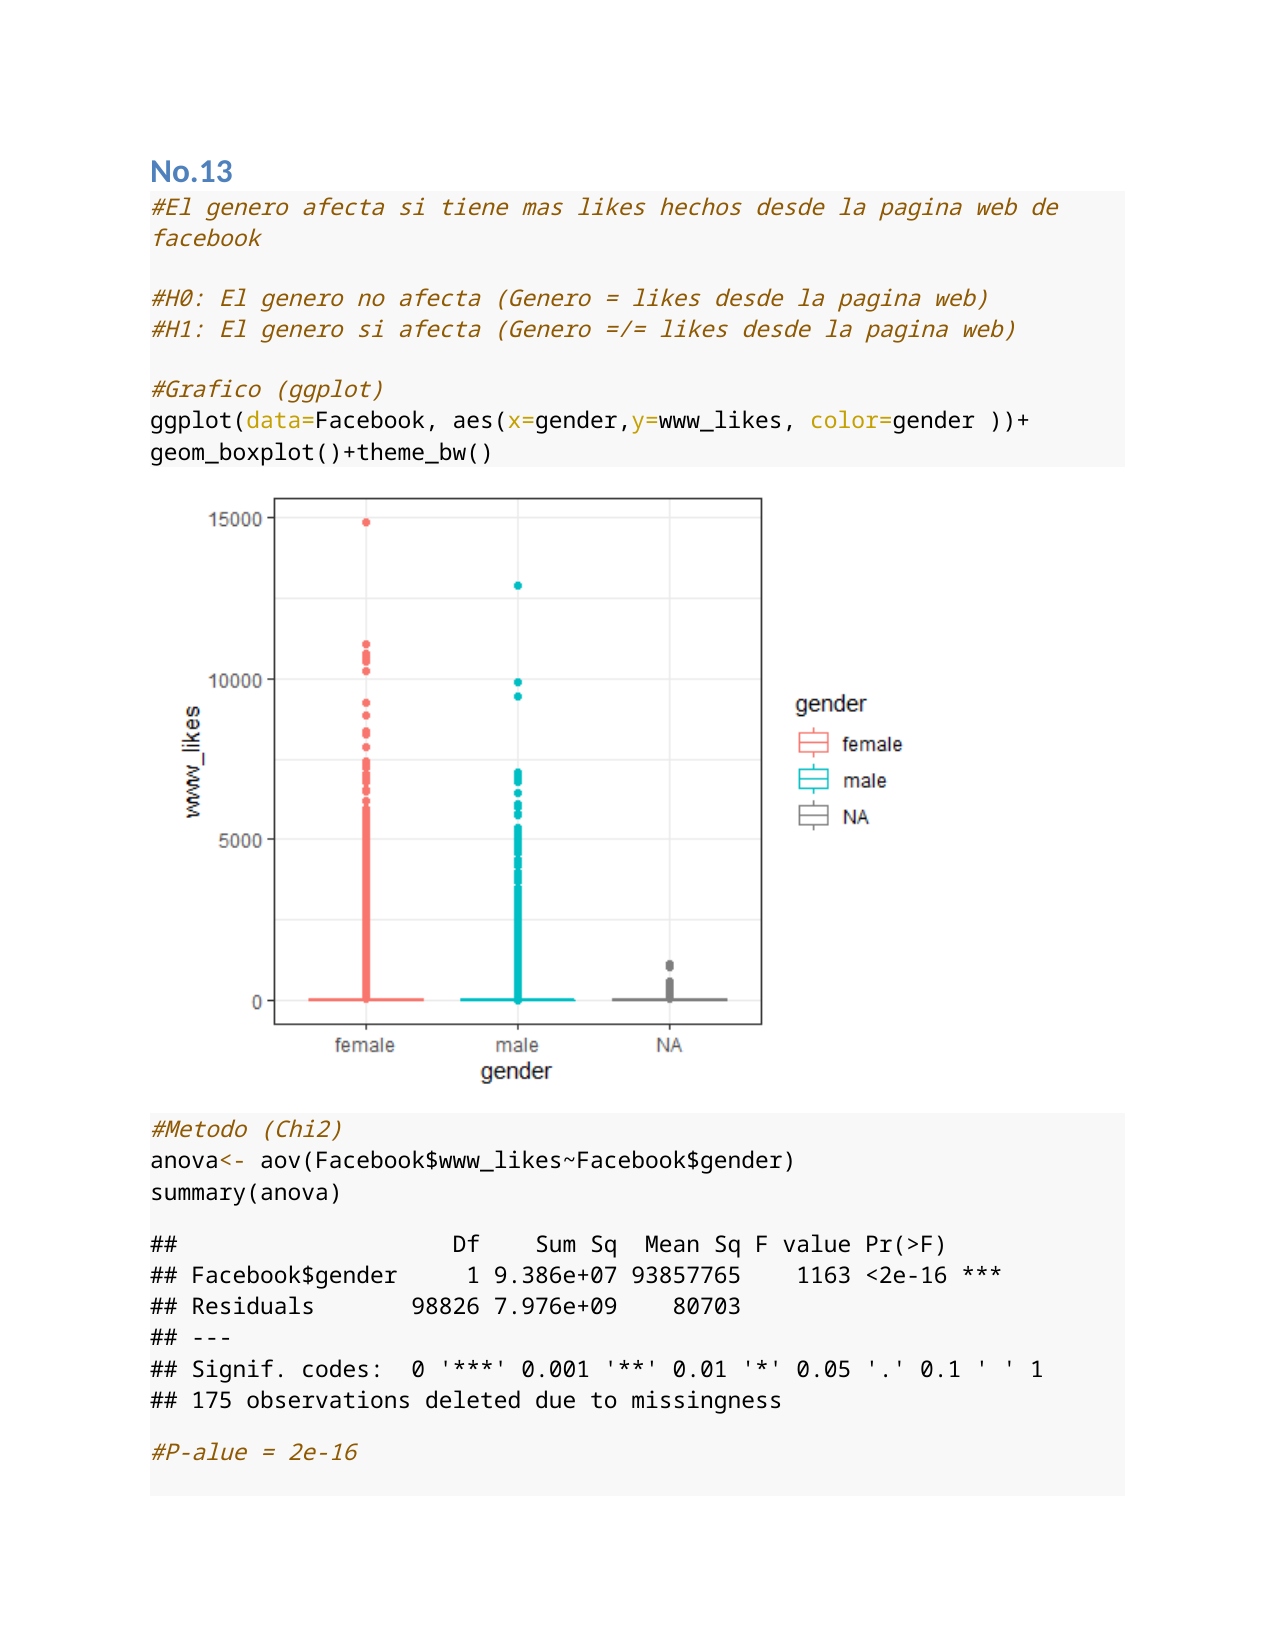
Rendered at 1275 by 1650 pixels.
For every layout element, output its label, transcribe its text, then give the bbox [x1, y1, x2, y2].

text ## Df Sum Sq Mean Sq F value Pr(>F) ## Facebook$gender 1 9.386e+07 93857765 1163 <2e-16 *** ## Residuals 98826 7.976e+09 80703 ## --- ## Signif. codes: 0 '***' 0.001 '**' 0.01 '*' 0.05 '.' 0.1 ' ' 1 ## 175 observations deleted due to missingness [150, 1227, 1125, 1415]
text #El genero afecta si tiene mas likes hechos desde la pagina web de facebook #H0: El genero no afecta (Genero = likes desde la pagina web) #H1: El genero si afecta (Genero =/= likes desde la pagina web) #Grafico (ggplot) ggplot(data=Facebook, aes(x=gender,y=www_likes, color=gender ))+ geom_boxplot()+theme_bw() [150, 191, 1125, 467]
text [150, 1436, 1125, 1496]
picture [168, 487, 927, 1095]
text #Metodo (Chi2) anova<- aov(Facebook$www_likes~Facebook$gender) summary(anova) [342, 1113, 1125, 1207]
subtitle No.13 [150, 150, 1125, 191]
